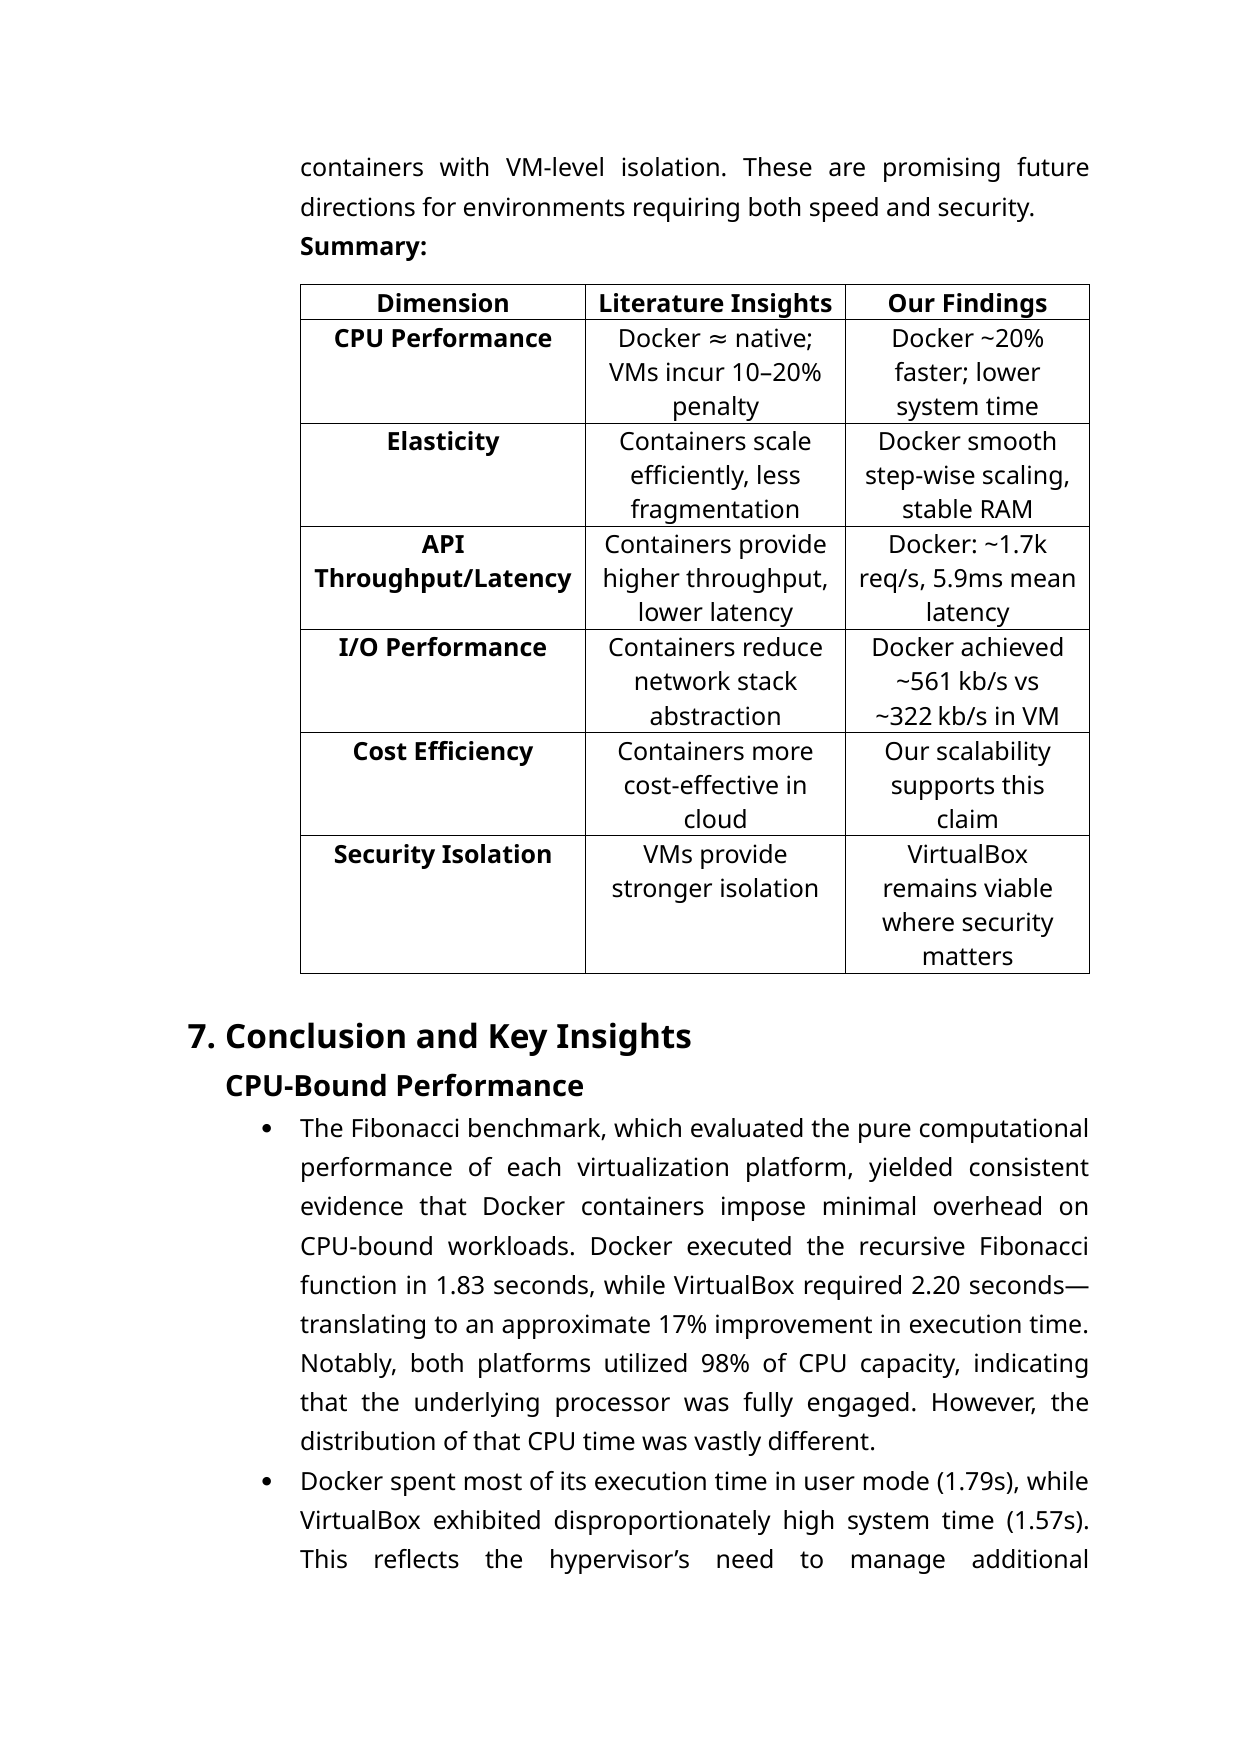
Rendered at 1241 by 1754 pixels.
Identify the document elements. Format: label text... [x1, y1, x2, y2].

table_header Our Findings [846, 285, 1089, 319]
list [262, 1463, 1090, 1576]
table_cell Docker: ~1.7k req/s, 5.9ms mean latency [846, 527, 1089, 629]
table_cell Containers reduce network stack abstraction [586, 630, 845, 732]
table_cell CPU Performance [301, 320, 585, 422]
list Summary: [300, 228, 1090, 262]
table_cell Cost Efficiency [301, 733, 585, 835]
table_cell Containers scale efficiently, less fragmentation [586, 424, 845, 526]
table_cell Security Isolation [301, 836, 585, 973]
table_cell Containers more cost-effective in cloud [586, 733, 845, 835]
list CPU-Bound Performance [225, 1065, 1090, 1105]
table_cell Docker ~20% faster; lower system time [846, 320, 1089, 422]
list Conclusion and Key Insights [187, 1013, 1090, 1058]
table_cell Containers provide higher throughput, lower latency [586, 527, 845, 629]
table_cell Docker smooth step-wise scaling, stable RAM [846, 424, 1089, 526]
table_cell Elasticity [301, 424, 585, 526]
table_header Dimension [301, 285, 585, 319]
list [300, 150, 1090, 223]
table_cell Docker ≈ native; VMs incur 10–20% penalty [586, 320, 845, 422]
table_cell I/O Performance [301, 630, 585, 732]
table_cell VMs provide stronger isolation [586, 836, 845, 973]
table_cell Docker achieved ~561 kb/s vs ~322 kb/s in VM [846, 630, 1089, 732]
table_cell VirtualBox remains viable where security matters [846, 836, 1089, 973]
table_cell API Throughput/Latency [301, 527, 585, 629]
table_header Literature Insights [586, 285, 845, 319]
table_cell Our scalability supports this claim [846, 733, 1089, 835]
list The Fibonacci benchmark, which evaluated the pure computational performance of each virtualization platform, yielded consistent evidence that Docker containers impose minimal overhead on CPU-bound workloads. Docker executed the recursive Fibonacci function in 1.83 seconds, while VirtualBox required 2.20 seconds—translating to an approximate 17% improvement in execution time. Notably, both platforms utilized 98% of CPU capacity, indicating that the underlying processor was fully engaged. However, the distribution of that CPU time was vastly different. [262, 1111, 1090, 1458]
